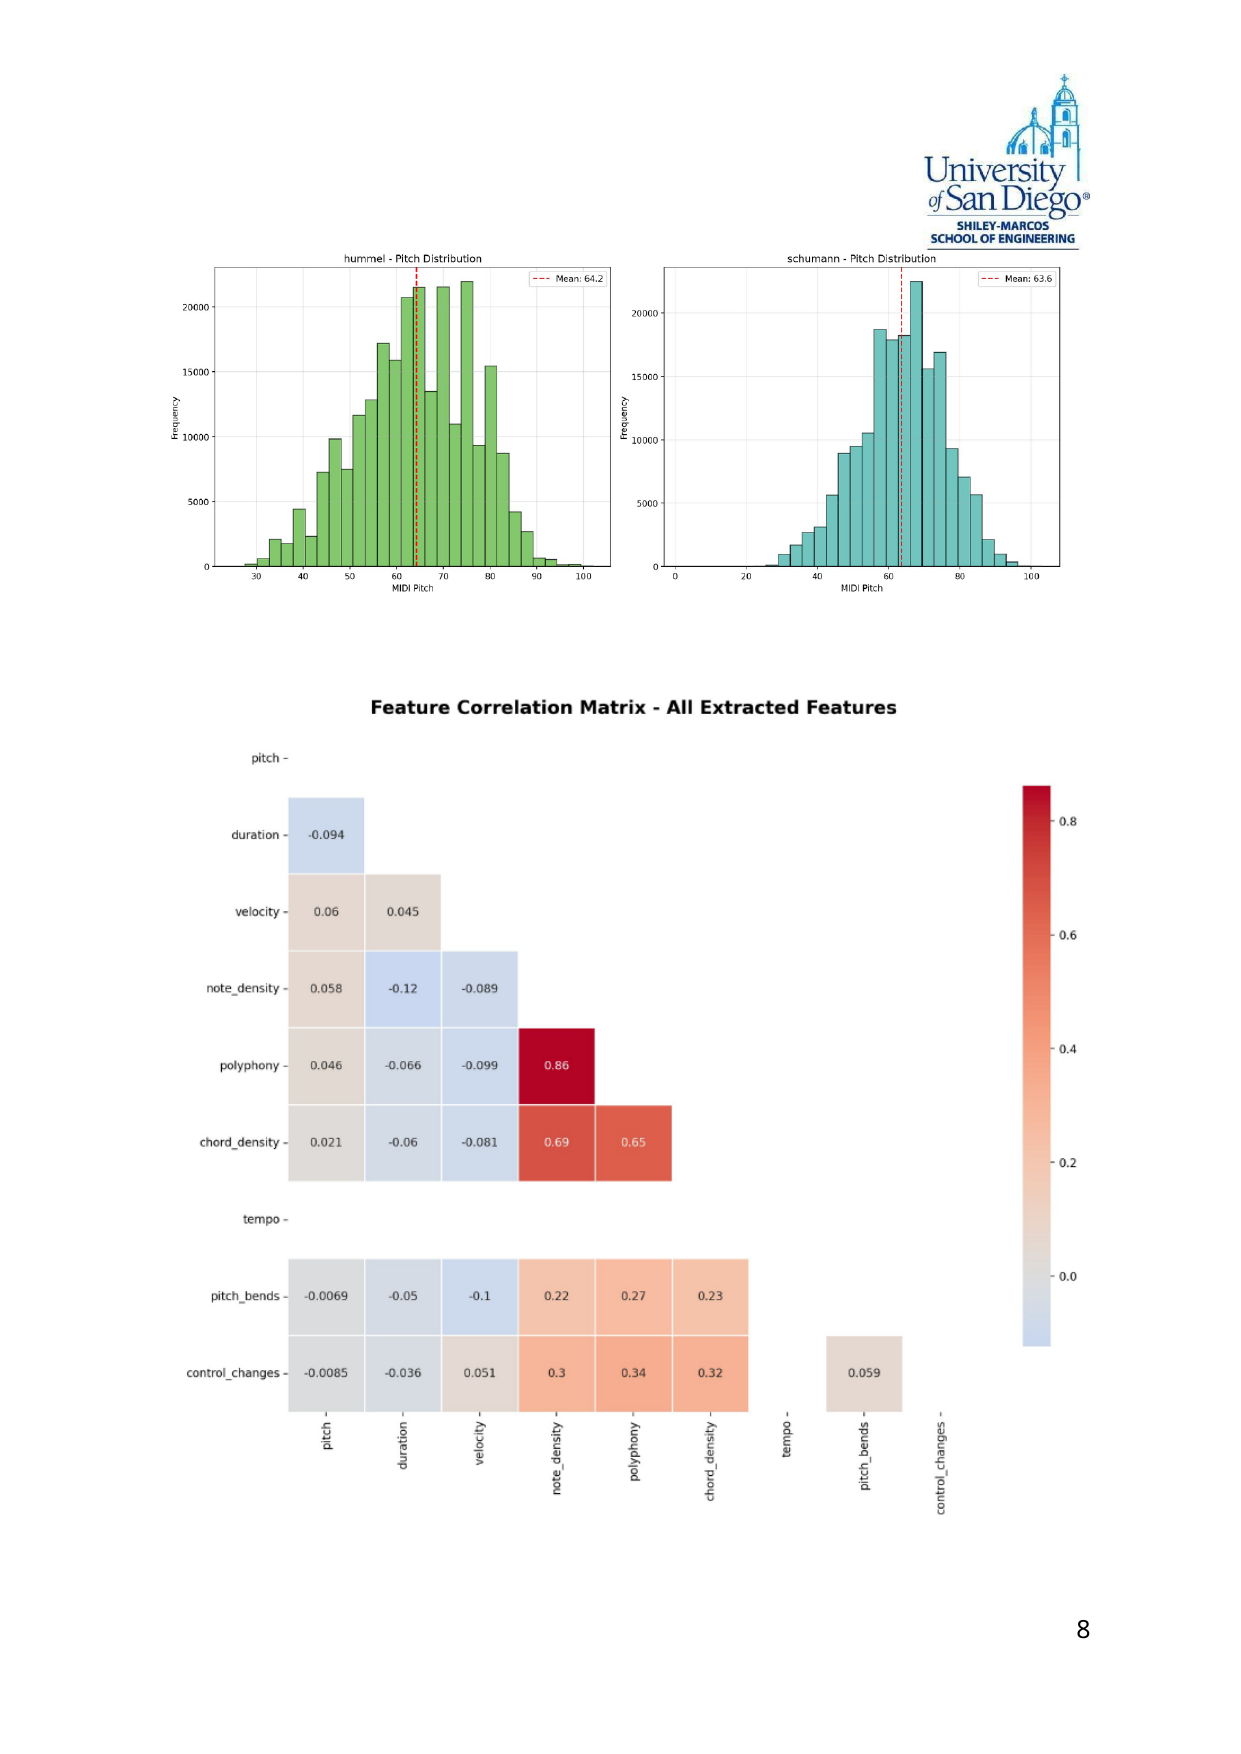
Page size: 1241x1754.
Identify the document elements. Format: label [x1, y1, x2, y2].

picture [150, 679, 1091, 1528]
picture [150, 73, 1091, 602]
